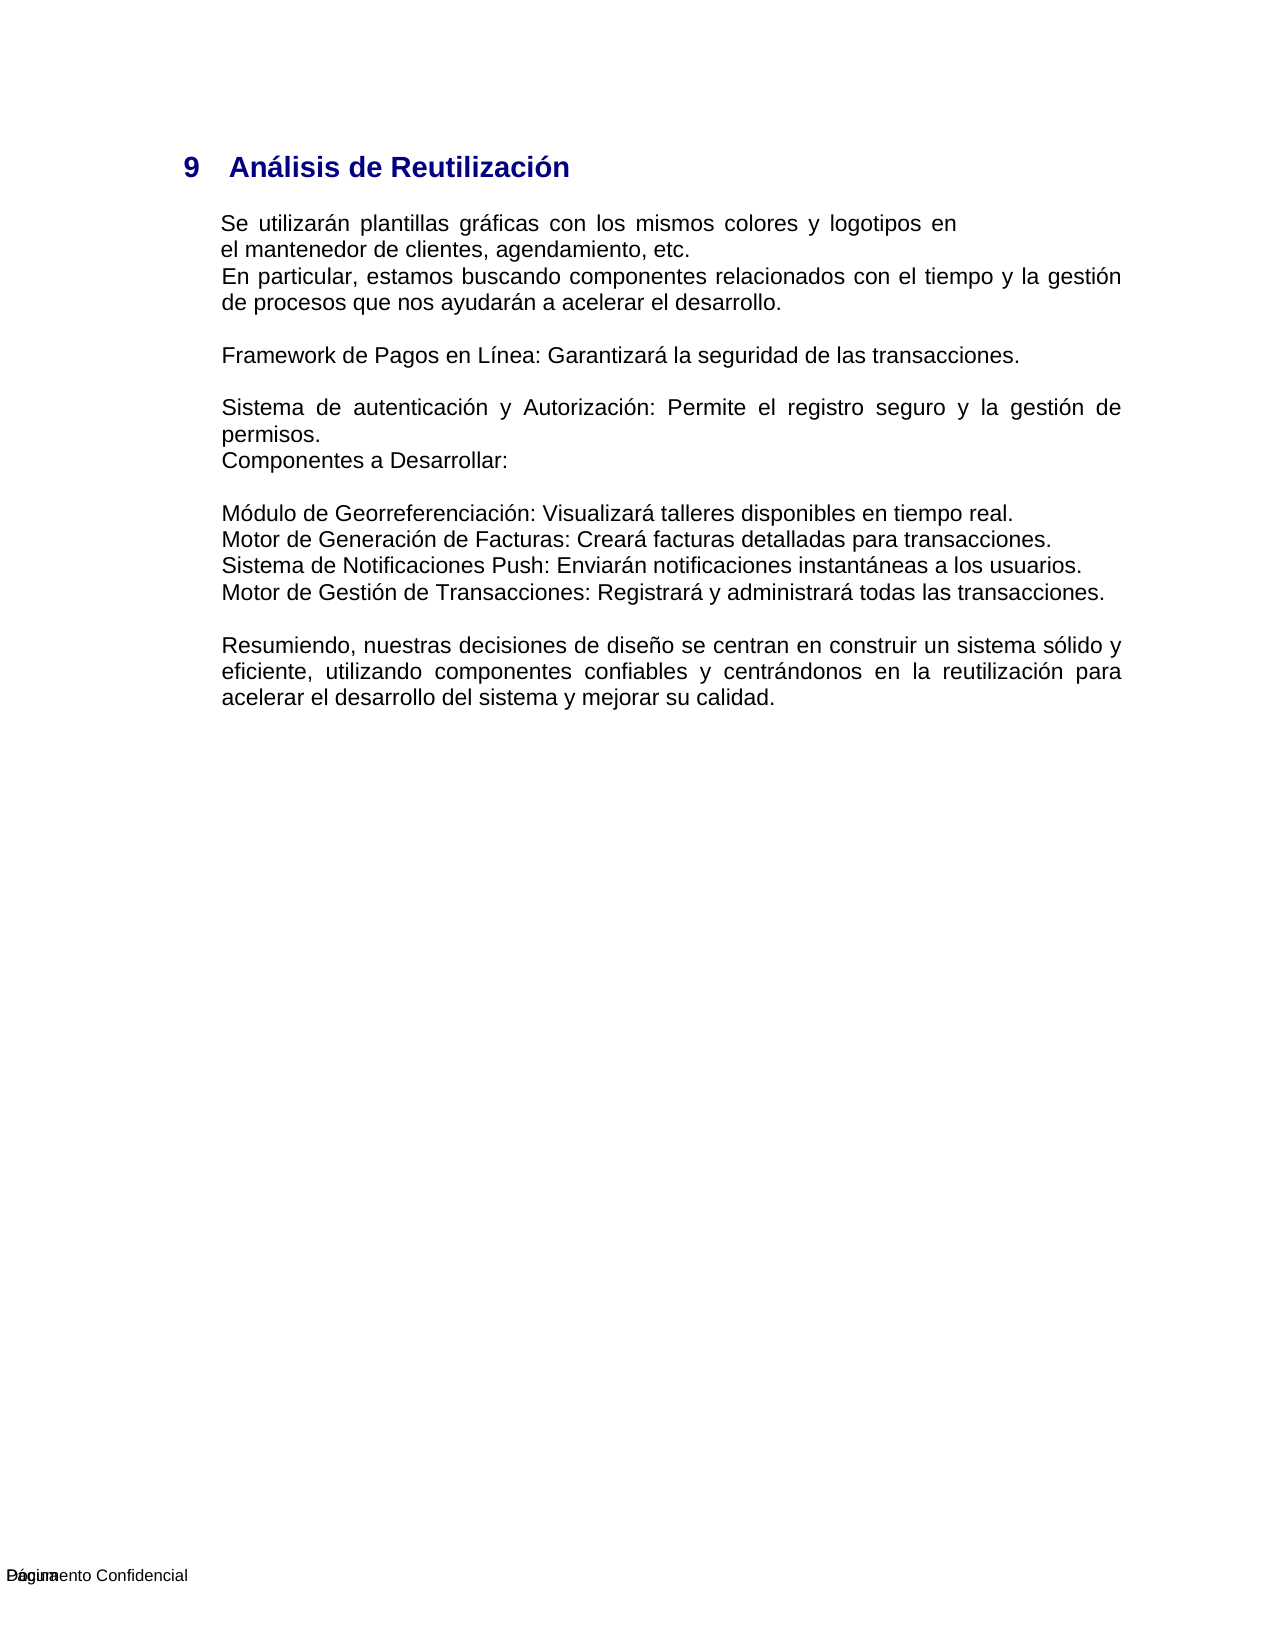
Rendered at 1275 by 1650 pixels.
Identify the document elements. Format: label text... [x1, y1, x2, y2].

text Sistema de autenticación y Autorización: Permite el registro seguro y la gestión de permisos. [221, 394, 1122, 447]
text Resumiendo, nuestras decisiones de diseño se centran en construir un sistema sólido y eficiente, utilizando componentes confiables y centrándonos en la reutilización para acelerar el desarrollo del sistema y mejorar su calidad. [221, 632, 1122, 711]
text Motor de Gestión de Transacciones: Registrará y administrará todas las transacciones. [221, 579, 1122, 605]
text Se utilizarán plantillas gráficas con los mismos colores y logotipos en el mantenedor de clientes, agendamiento, etc. [0, 210, 968, 263]
text Motor de Generación de Facturas: Creará facturas detalladas para transacciones. [221, 526, 1122, 552]
subtitle Análisis de Reutilización [183, 150, 1122, 183]
text Módulo de Georreferenciación: Visualizará talleres disponibles en tiempo real. [221, 500, 1122, 526]
text Componentes a Desarrollar: [221, 447, 1122, 473]
text Framework de Pagos en Línea: Garantizará la seguridad de las transacciones. [221, 342, 1122, 368]
text Sistema de Notificaciones Push: Enviarán notificaciones instantáneas a los usuarios. [221, 552, 1122, 579]
text En particular, estamos buscando componentes relacionados con el tiempo y la gestión de procesos que nos ayudarán a acelerar el desarrollo. [221, 263, 1122, 315]
